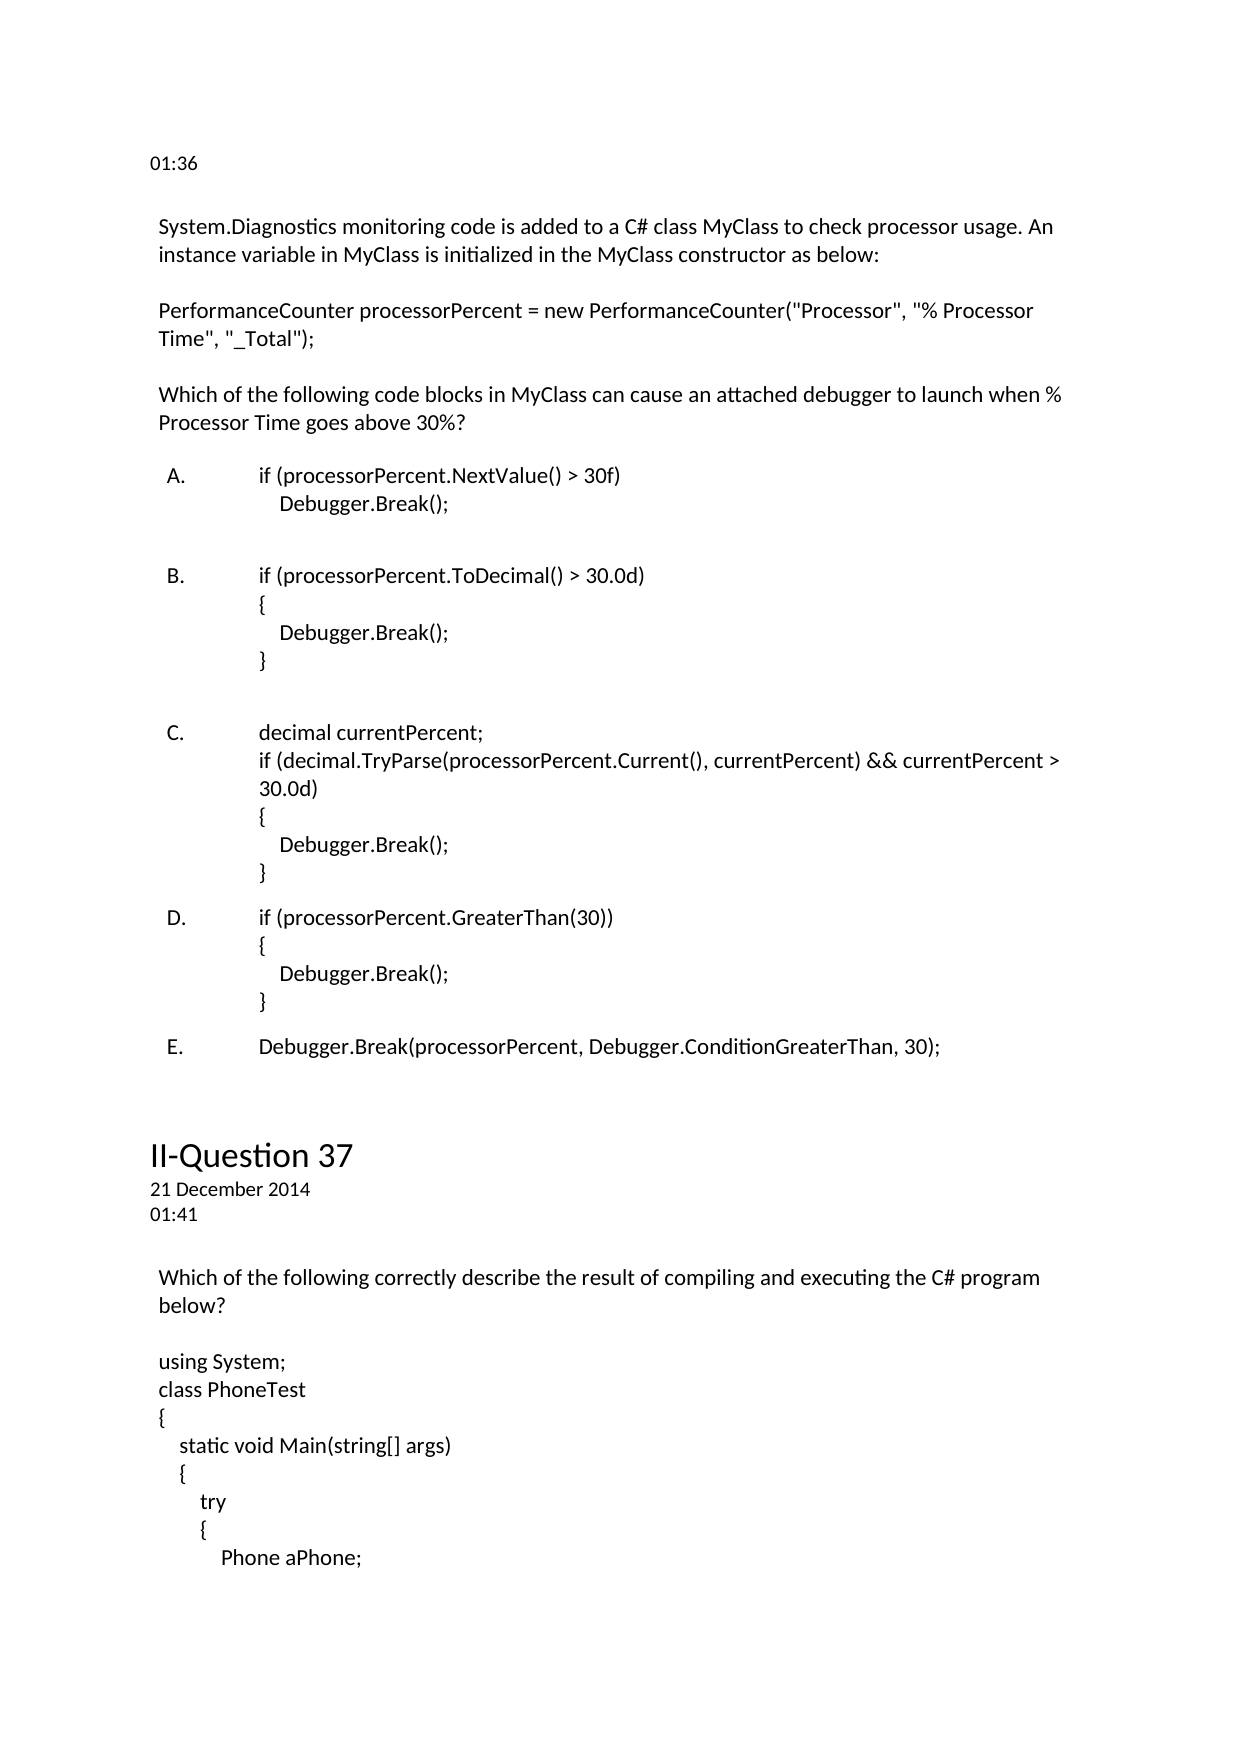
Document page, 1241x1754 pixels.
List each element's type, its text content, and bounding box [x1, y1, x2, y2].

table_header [150, 1255, 1090, 1580]
table_header System.Diagnostics monitoring code is added to a C# class MyClass to check processor usage. An instance variable in MyClass is initialized in the MyClass constructor as below: PerformanceCounter processorPercent = new PerformanceCounter("Processor", "% Processor Time", "_Total"); Which of the following code blocks in MyClass can cause an attached debugger to launch when % Processor Time goes above 30%? [150, 204, 1090, 444]
text 01:36 [150, 150, 1090, 175]
table_cell [150, 444, 1090, 1077]
text 21 December 2014 [150, 1176, 1090, 1201]
text II-Question 37 [150, 1133, 1090, 1176]
text 01:41 [150, 1201, 1090, 1227]
